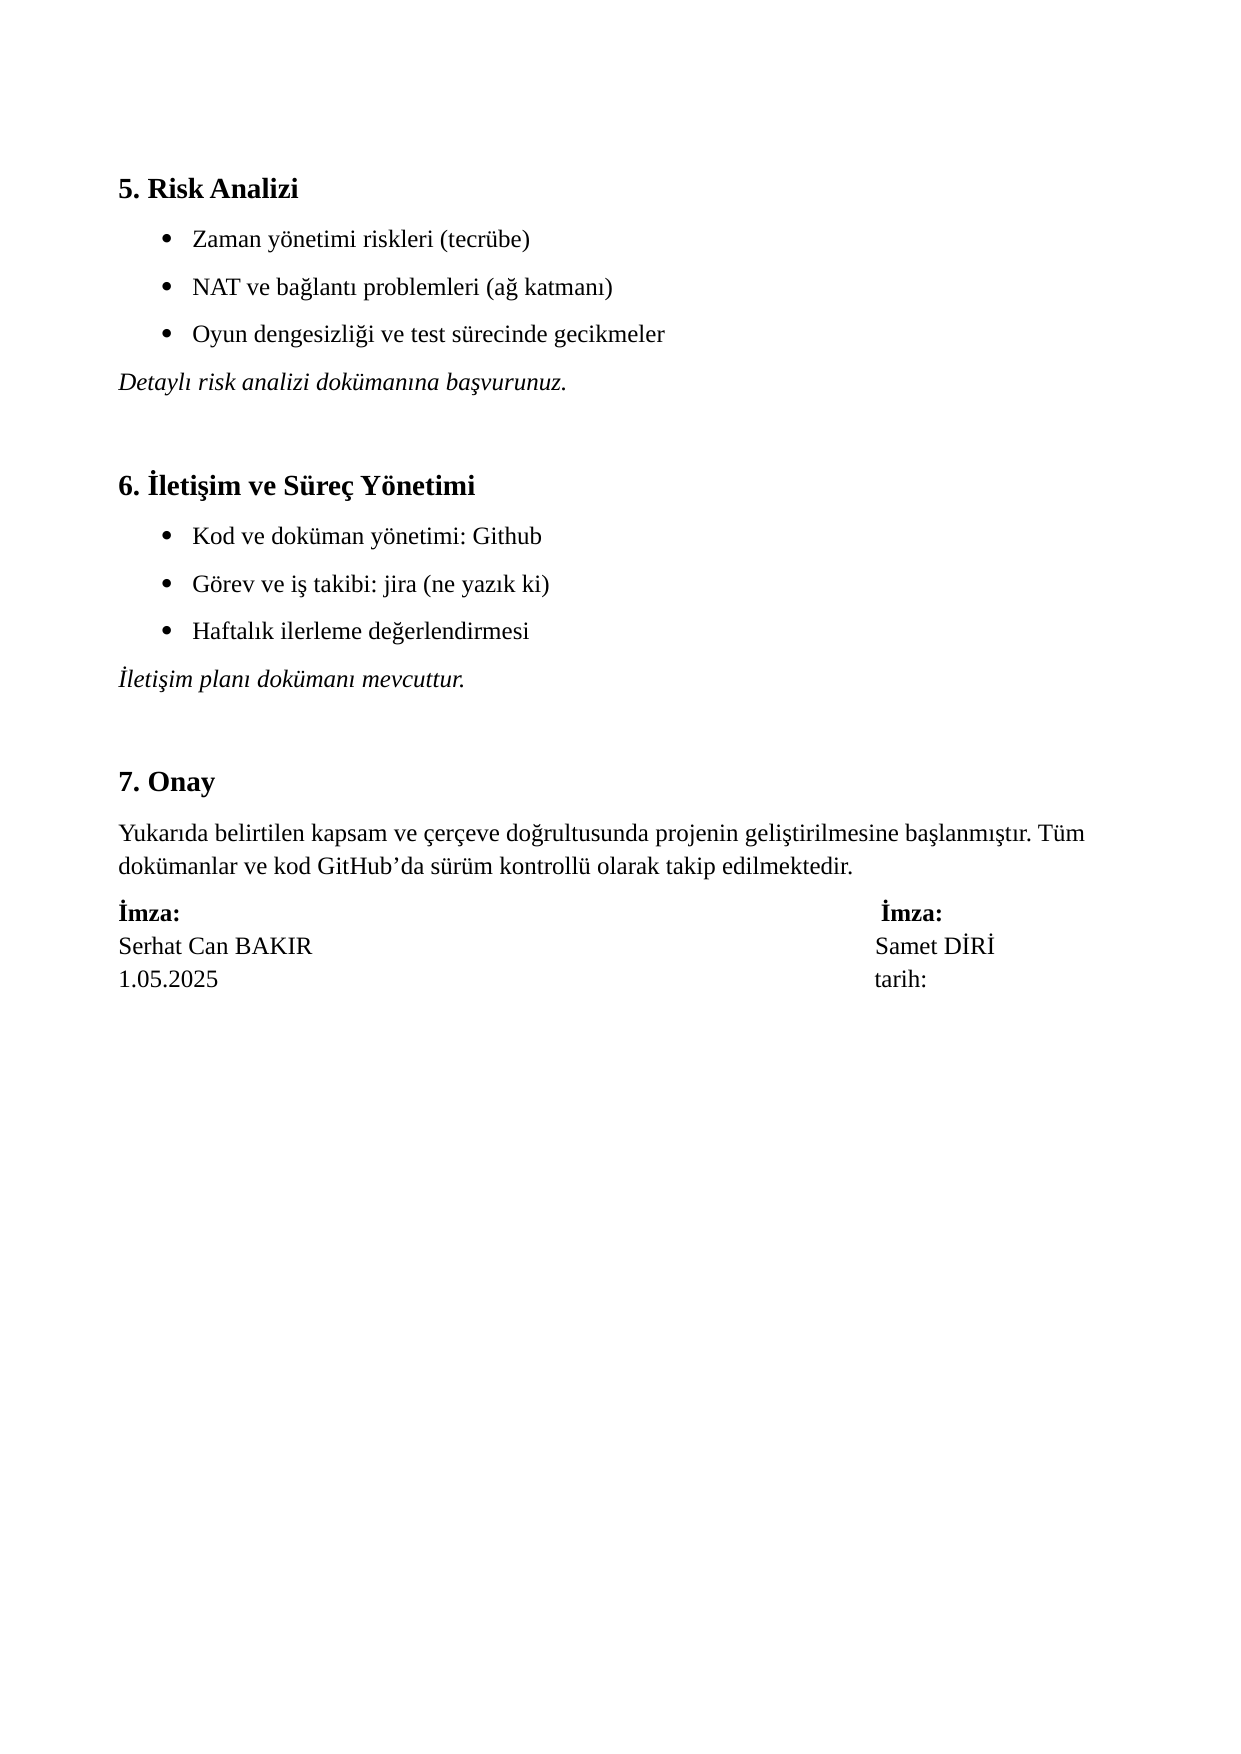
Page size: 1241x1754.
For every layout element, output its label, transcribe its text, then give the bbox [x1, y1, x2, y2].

list Zaman yönetimi riskleri (tecrübe) [162, 224, 1122, 253]
text İletişim planı dokümanı mevcuttur. [118, 664, 1122, 693]
list Oyun dengesizliği ve test sürecinde gecikmeler [162, 319, 1122, 348]
text Detaylı risk analizi dokümanına başvurunuz. [118, 367, 1122, 396]
subtitle 5. Risk Analizi [118, 171, 1122, 205]
subtitle 7. Onay [118, 764, 1122, 798]
text İmza: İmza: Serhat Can BAKIR Samet DİRİ 1.05.2025 tarih: [118, 898, 1122, 993]
list Haftalık ilerleme değerlendirmesi [162, 616, 1122, 645]
list NAT ve bağlantı problemleri (ağ katmanı) [162, 272, 1122, 301]
text Yukarıda belirtilen kapsam ve çerçeve doğrultusunda projenin geliştirilmesine başlanmıştır. Tüm dokümanlar ve kod GitHub’da sürüm kontrollü olarak takip edilmektedir. [118, 818, 1122, 879]
subtitle 6. İletişim ve Süreç Yönetimi [118, 468, 1122, 501]
list Kod ve doküman yönetimi: Github [162, 521, 1122, 550]
list Görev ve iş takibi: jira (ne yazık ki) [162, 569, 1122, 597]
